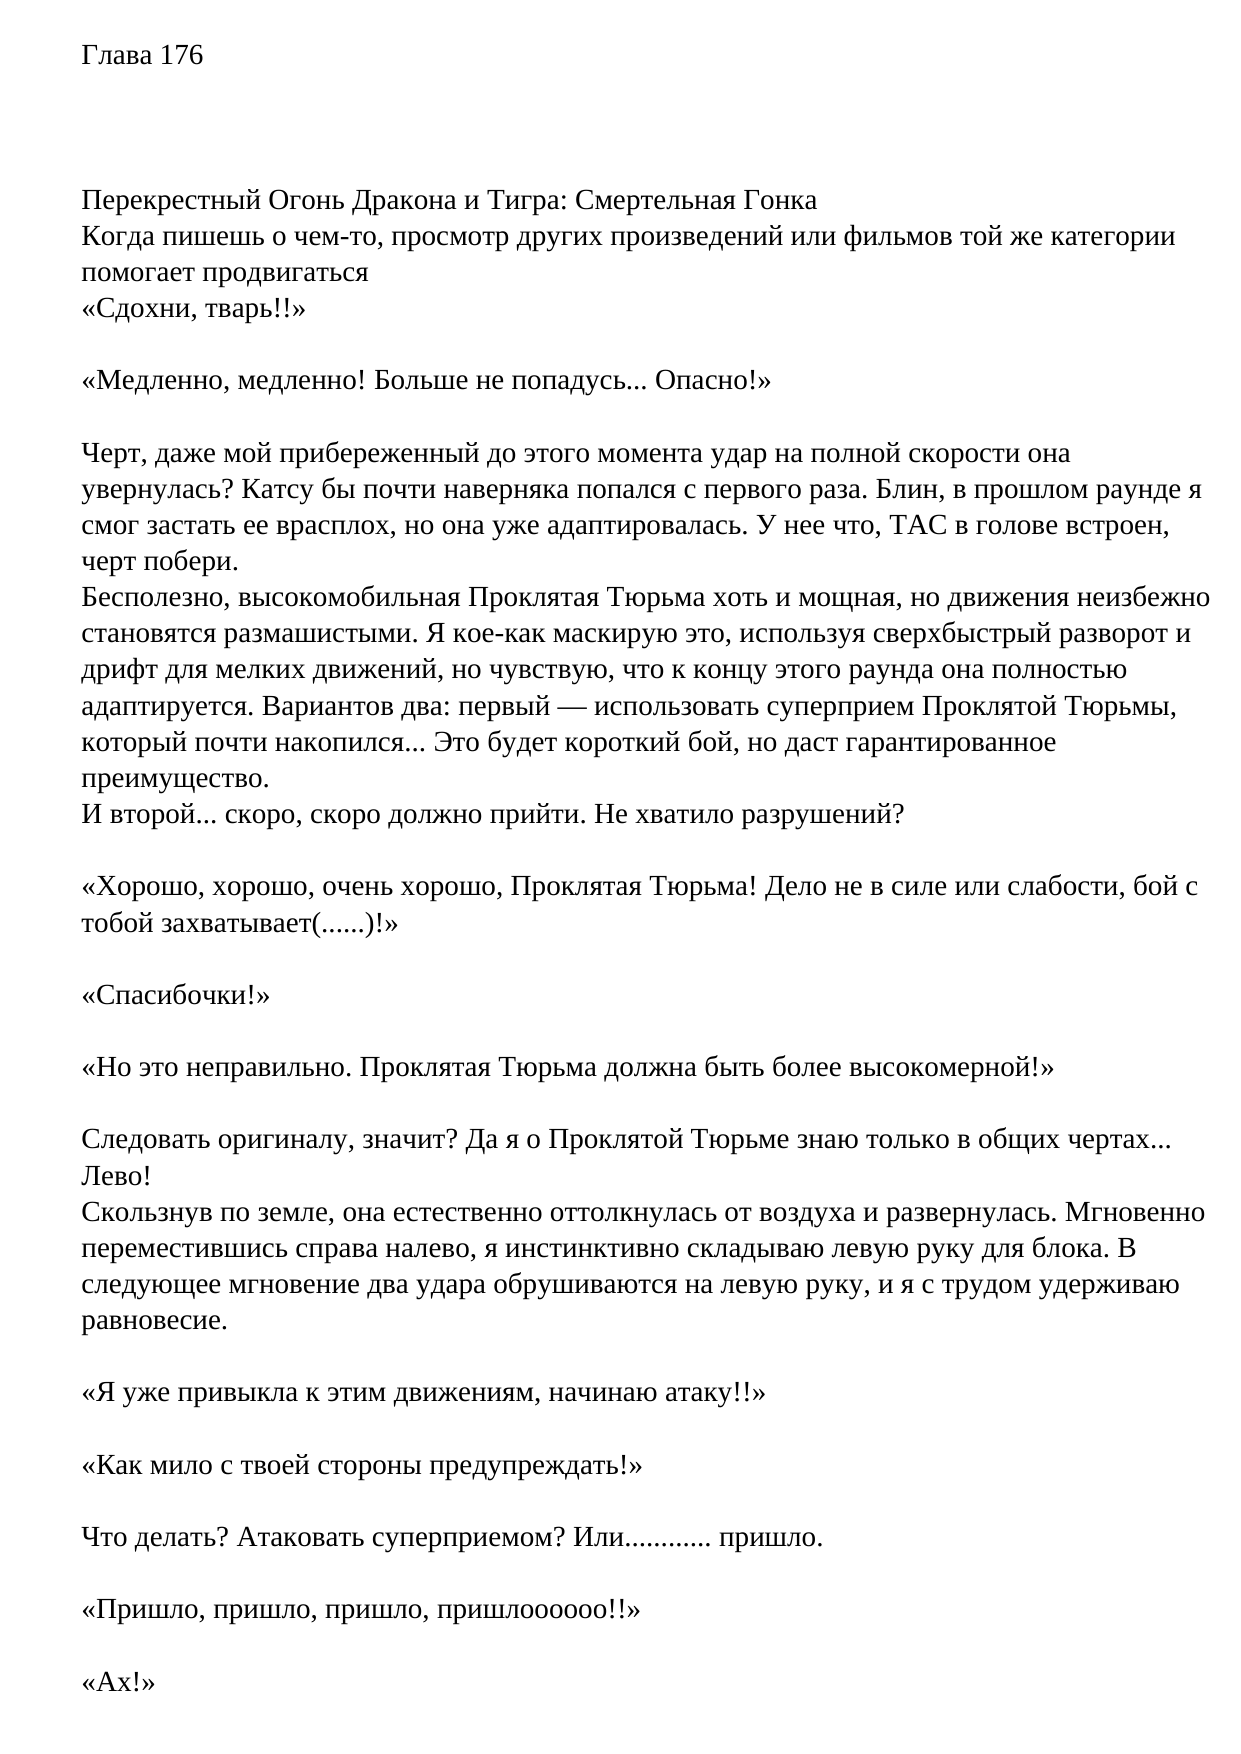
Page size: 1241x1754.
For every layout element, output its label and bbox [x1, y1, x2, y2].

text [81, 37, 1215, 1733]
